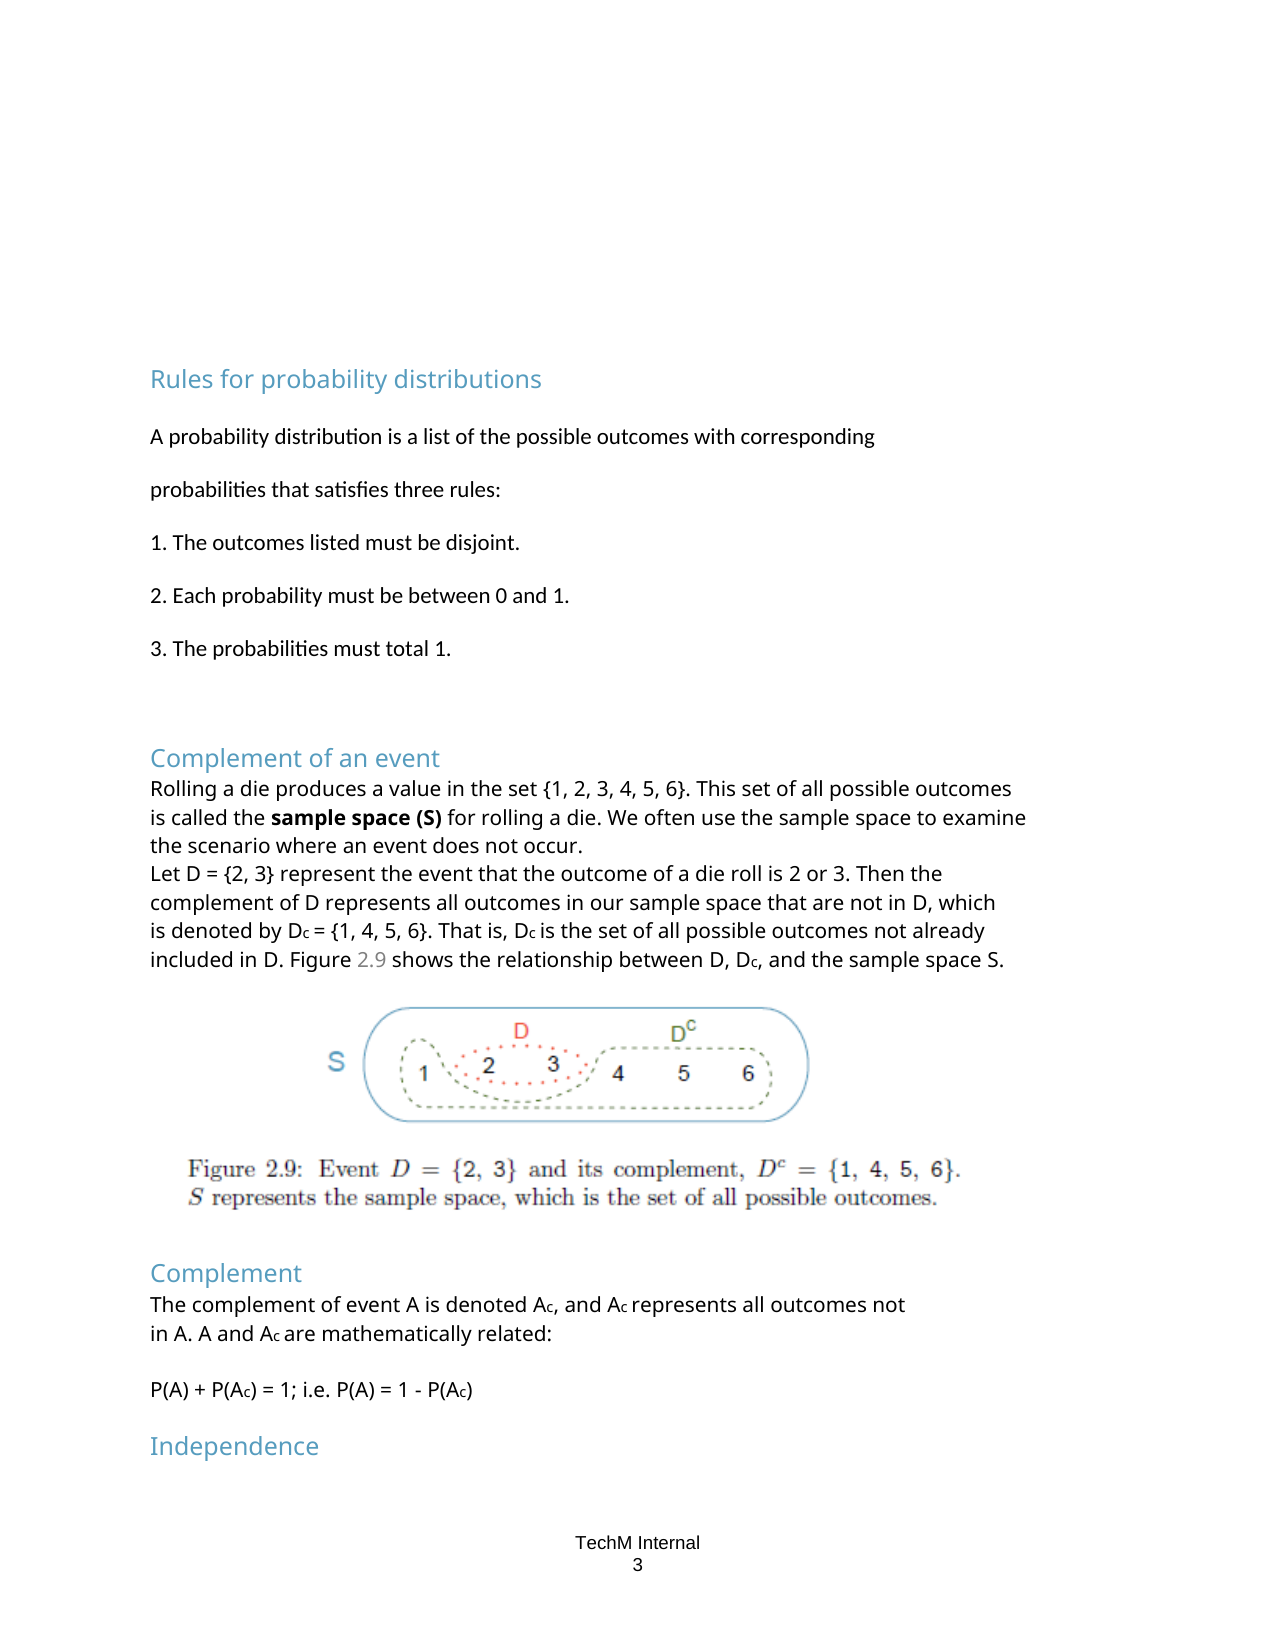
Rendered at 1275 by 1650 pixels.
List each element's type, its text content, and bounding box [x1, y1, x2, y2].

text P(A) + P(Ac) = 1; i.e. P(A) = 1 - P(Ac) [150, 1376, 1125, 1404]
text Complement of an event [150, 740, 1125, 774]
text Rolling a die produces a value in the set {1, 2, 3, 4, 5, 6}. This set of all possible outcomes [150, 774, 1125, 803]
text is denoted by Dc = {1, 4, 5, 6}. That is, Dc is the set of all possible outcomes not already [150, 916, 1125, 945]
text Independence [150, 1429, 1125, 1463]
text included in D. Figure 2.9 shows the relationship between D, Dc, and the sample space S. [150, 945, 1125, 973]
text probabilities that satisfies three rules: [150, 475, 1125, 503]
text is called the sample space (S) for rolling a die. We often use the sample space to examine [150, 803, 1125, 831]
text Complement [150, 1256, 1125, 1290]
text 3. The probabilities must total 1. [150, 634, 1125, 662]
text in A. A and Ac are mathematically related: [150, 1319, 1125, 1347]
text Rules for probability distributions [150, 362, 1125, 396]
text complement of D represents all outcomes in our sample space that are not in D, which [150, 888, 1125, 916]
text 1. The outcomes listed must be disjoint. [150, 528, 1125, 556]
picture [150, 998, 971, 1232]
text 2. Each probability must be between 0 and 1. [150, 581, 1125, 609]
text Let D = {2, 3} represent the event that the outcome of a die roll is 2 or 3. Then the [150, 859, 1125, 888]
text the scenario where an event does not occur. [150, 831, 1125, 859]
text The complement of event A is denoted Ac, and Ac represents all outcomes not [150, 1290, 1125, 1319]
text A probability distribution is a list of the possible outcomes with corresponding [150, 422, 1125, 450]
